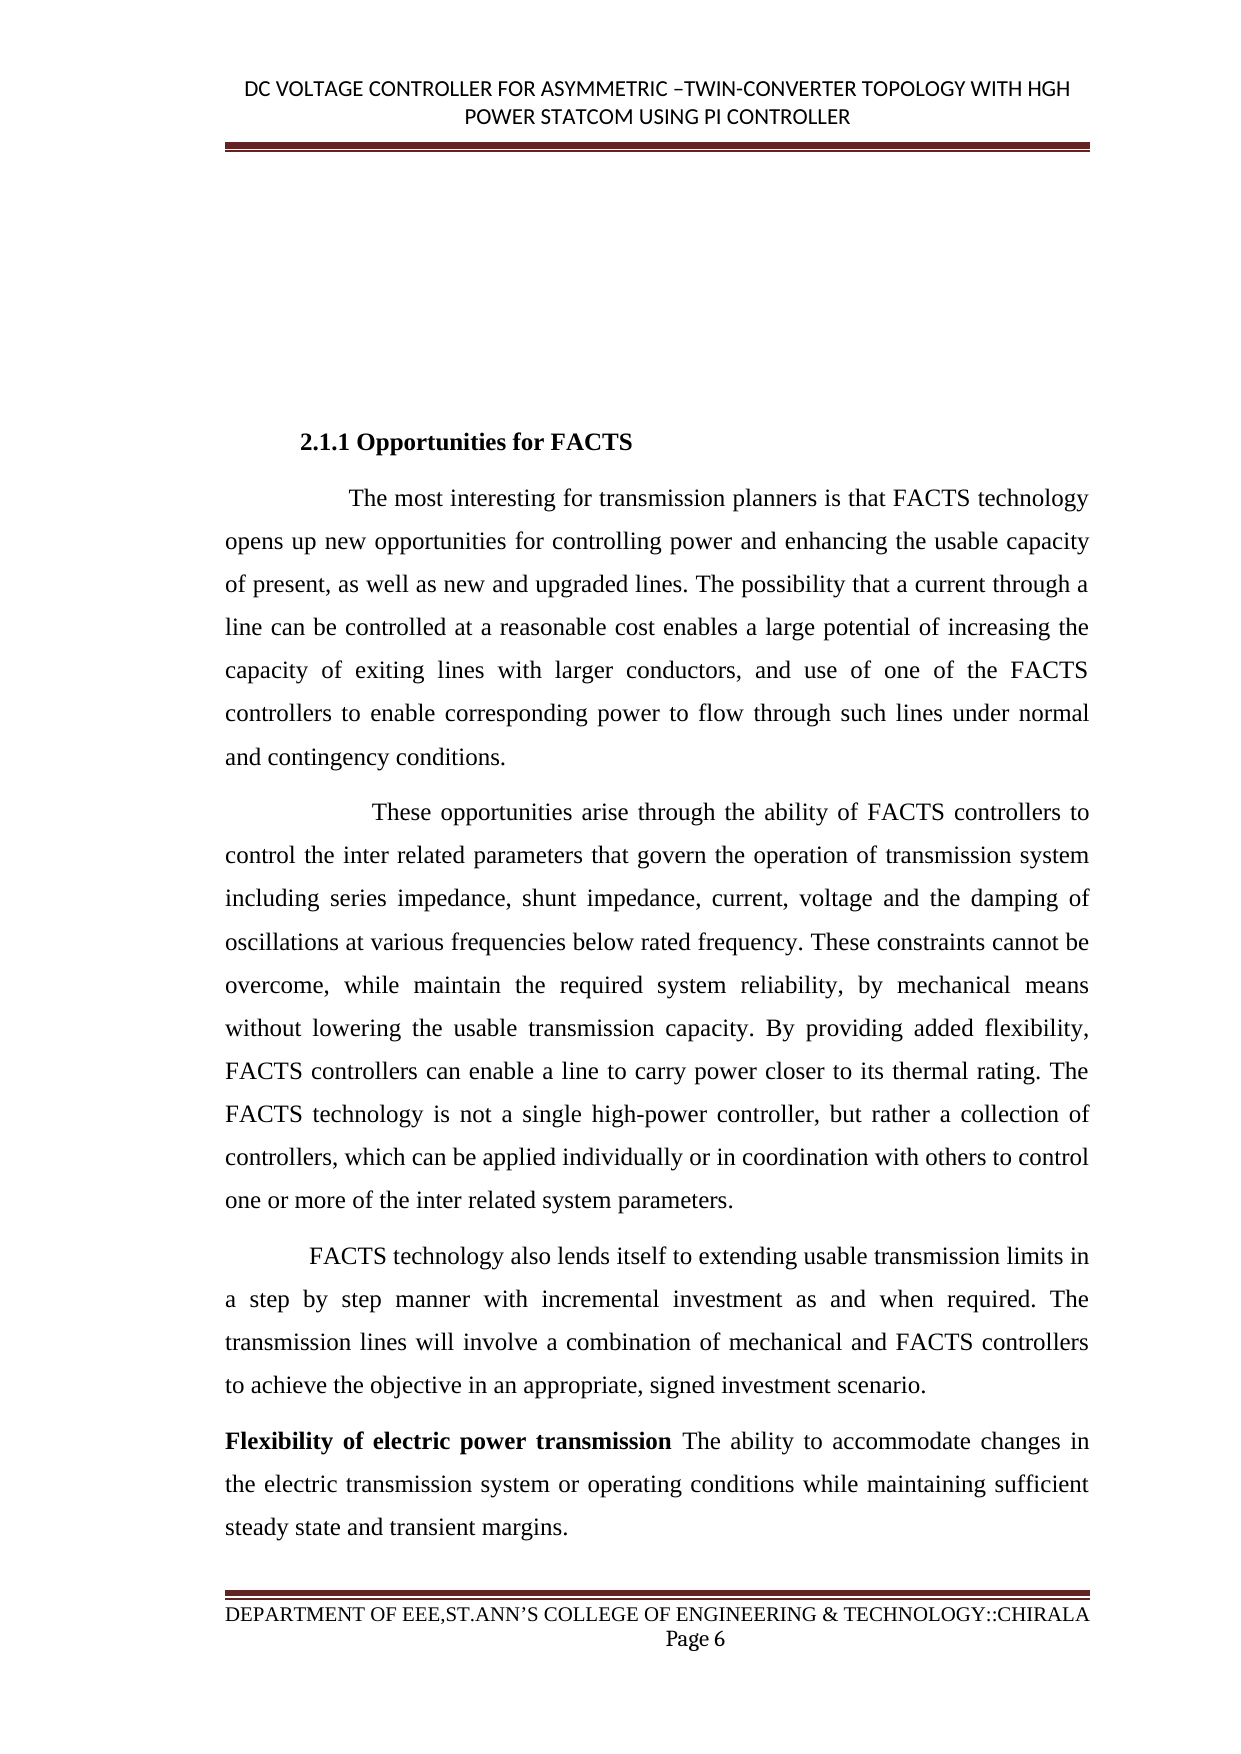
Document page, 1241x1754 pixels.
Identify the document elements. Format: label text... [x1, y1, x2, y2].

text The most interesting for transmission planners is that FACTS technology opens up new opportunities for controlling power and enhancing the usable capacity of present, as well as new and upgraded lines. The possibility that a current through a line can be controlled at a reasonable cost enables a large potential of increasing the capacity of exiting lines with larger conductors, and use of one of the FACTS controllers to enable corresponding power to flow through such lines under normal and contingency conditions. [225, 483, 1090, 770]
text These opportunities arise through the ability of FACTS controllers to control the inter related parameters that govern the operation of transmission system including series impedance, shunt impedance, current, voltage and the damping of oscillations at various frequencies below rated frequency. These constraints cannot be overcome, while maintain the required system reliability, by mechanical means without lowering the usable transmission capacity. By providing added flexibility, FACTS controllers can enable a line to carry power closer to its thermal rating. The FACTS technology is not a single high-power controller, but rather a collection of controllers, which can be applied individually or in coordination with others to control one or more of the inter related system parameters. [225, 797, 1090, 1214]
text Flexibility of electric power transmission The ability to accommodate changes in the electric transmission system or operating conditions while maintaining sufficient steady state and transient margins. [225, 1426, 1090, 1541]
text 2.1.1 Opportunities for FACTS [225, 427, 1090, 456]
text FACTS technology also lends itself to extending usable transmission limits in a step by step manner with incremental investment as and when required. The transmission lines will involve a combination of mechanical and FACTS controllers to achieve the objective in an appropriate, signed investment scenario. [225, 1241, 1090, 1399]
